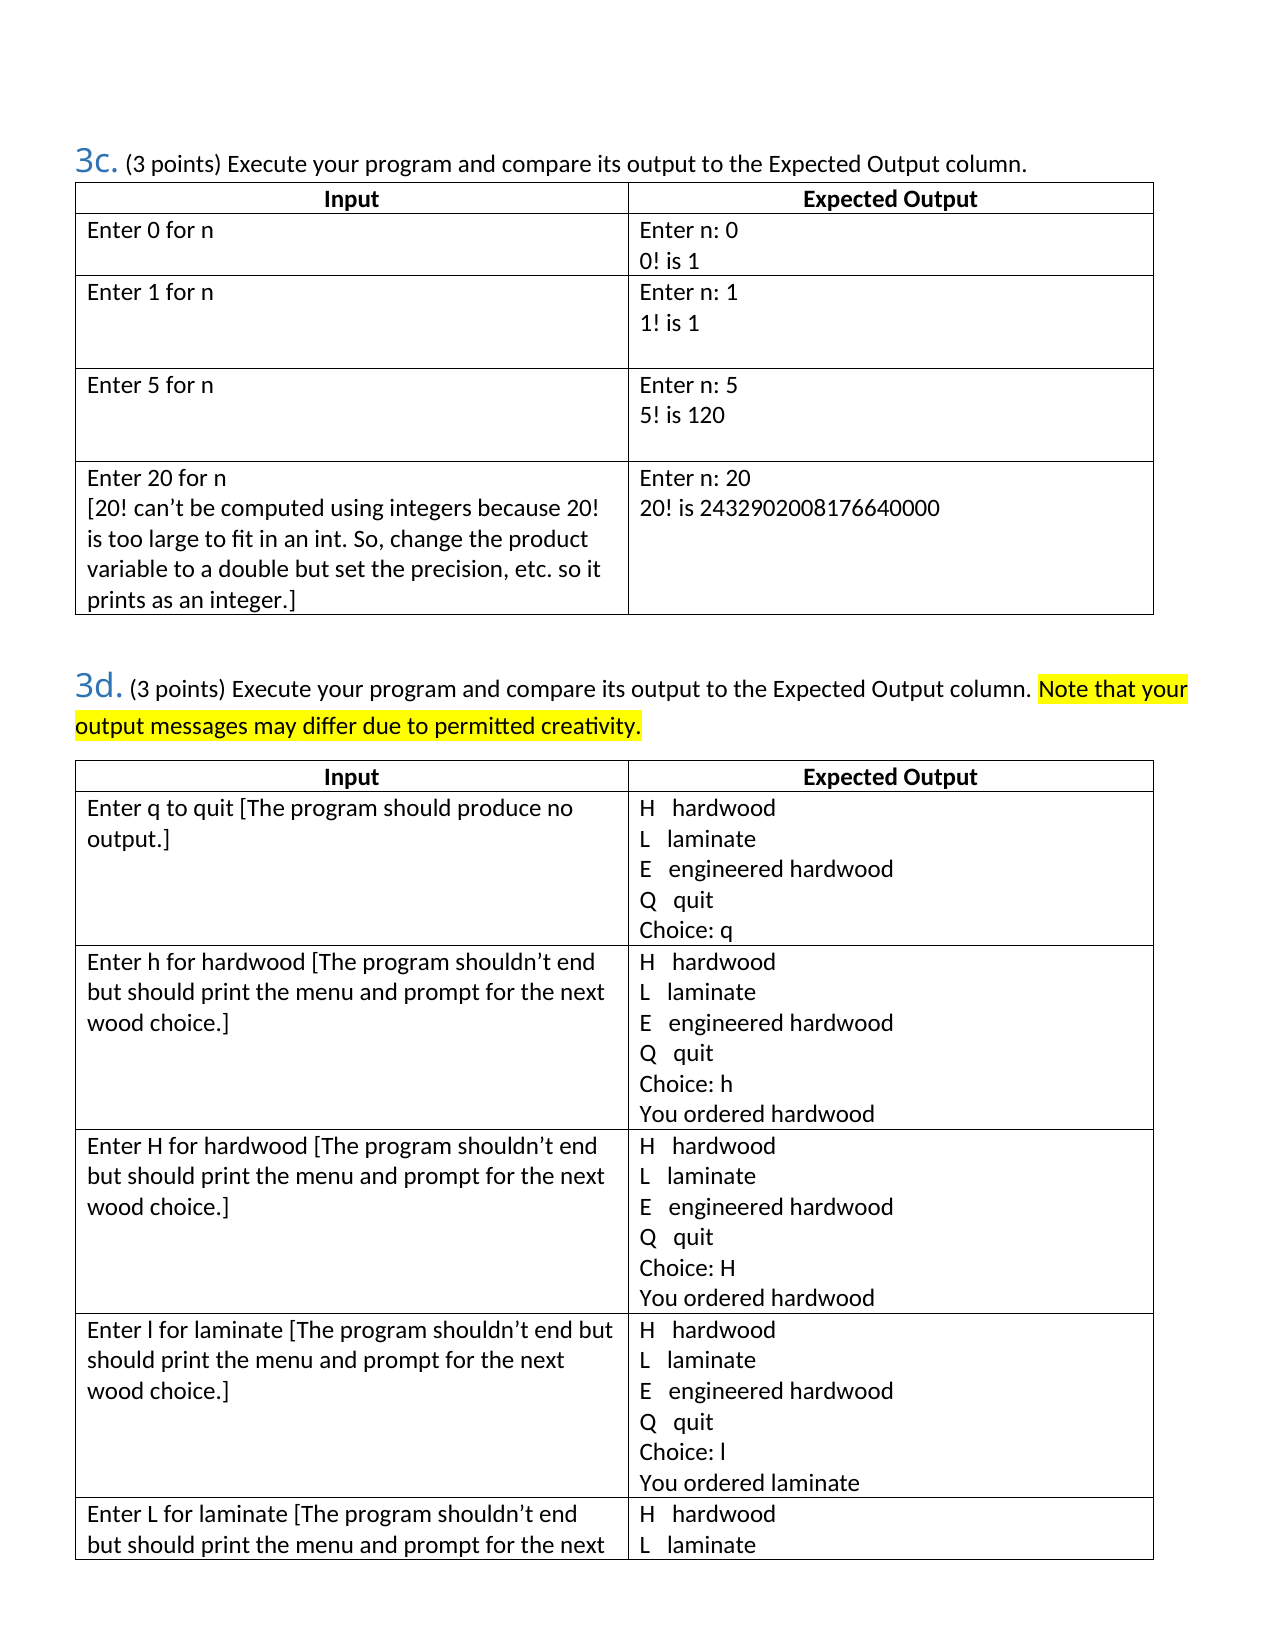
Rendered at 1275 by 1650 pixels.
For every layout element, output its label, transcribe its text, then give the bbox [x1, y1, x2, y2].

table_cell Enter l for laminate [The program shouldn’t end but should print the menu and prompt for the next wood choice.] [76, 1314, 628, 1497]
table_cell Enter h for hardwood [The program shouldn’t end but should print the menu and prompt for the next wood choice.] [76, 946, 628, 1129]
text 3d. (3 points) Execute your program and compare its output to the Expected Output column. Note that your output messages may differ due to permitted creativity. [75, 662, 1200, 741]
table_cell Enter n: 20 20! is 2432902008176640000 [629, 462, 1153, 614]
table_cell Enter 5 for n [76, 369, 628, 461]
table_cell H hardwood L laminate E engineered hardwood Q quit Choice: l You ordered laminate [629, 1314, 1153, 1497]
table_cell Enter 0 for n [76, 214, 628, 275]
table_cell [76, 1498, 628, 1559]
table_header Input [76, 761, 628, 791]
text 3c. (3 points) Execute your program and compare its output to the Expected Output column. [75, 136, 1200, 182]
table_header Expected Output [629, 183, 1153, 213]
table_cell Enter n: 5 5! is 120 [629, 369, 1153, 461]
table_header Input [76, 183, 628, 213]
table_cell H hardwood L laminate E engineered hardwood Q quit Choice: H You ordered hardwood [629, 1130, 1153, 1313]
table_cell Enter n: 0 0! is 1 [629, 214, 1153, 275]
table_cell Enter 1 for n [76, 276, 628, 368]
table_cell H hardwood L laminate E engineered hardwood Q quit Choice: h You ordered hardwood [629, 946, 1153, 1129]
table_cell Enter n: 1 1! is 1 [629, 276, 1153, 368]
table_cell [629, 1498, 1153, 1559]
table_header Expected Output [629, 761, 1153, 791]
table_cell Enter 20 for n [20! can’t be computed using integers because 20! is too large to fit in an int. So, change the product variable to a double but set the precision, etc. so it prints as an integer.] [76, 462, 628, 614]
table_cell H hardwood L laminate E engineered hardwood Q quit Choice: q [629, 792, 1153, 945]
table_cell Enter q to quit [The program should produce no output.] [76, 792, 628, 945]
table_cell Enter H for hardwood [The program shouldn’t end but should print the menu and prompt for the next wood choice.] [76, 1130, 628, 1313]
